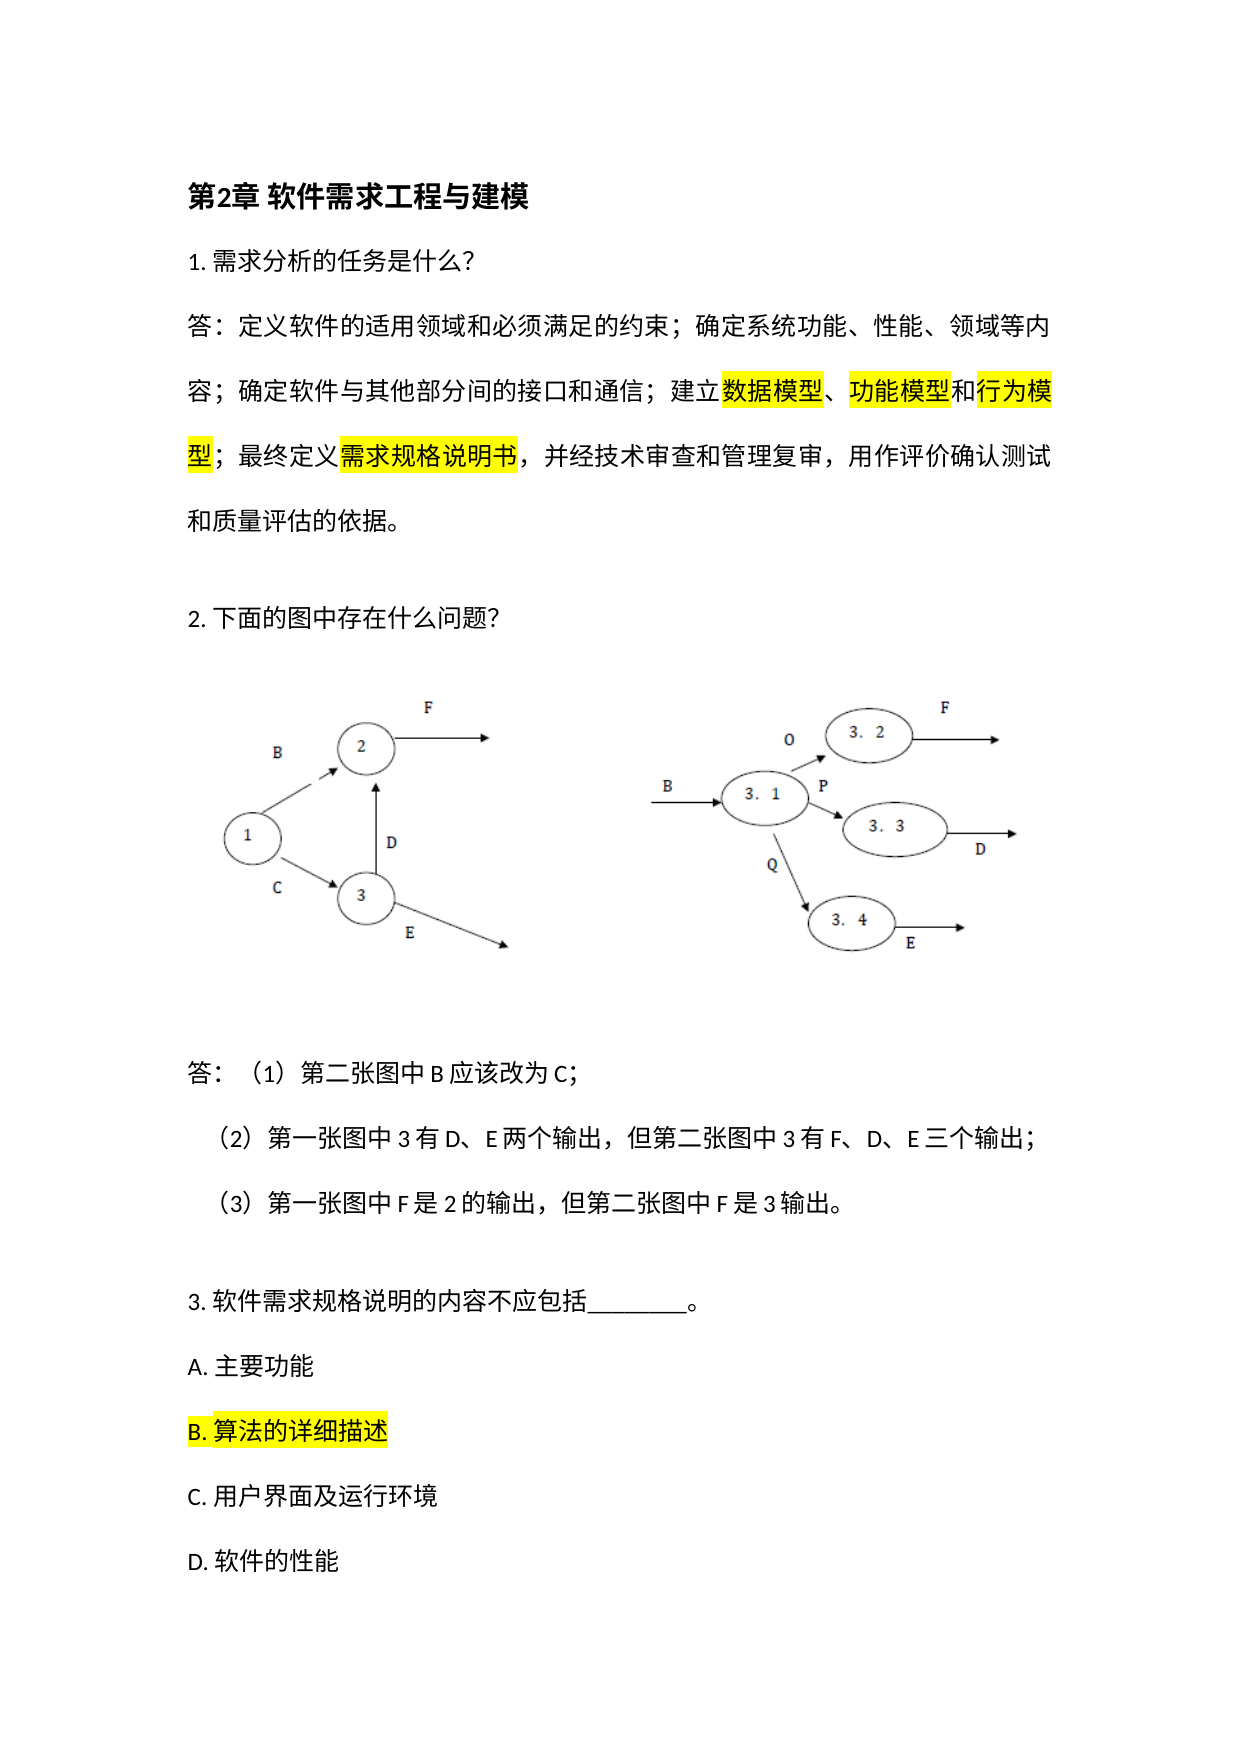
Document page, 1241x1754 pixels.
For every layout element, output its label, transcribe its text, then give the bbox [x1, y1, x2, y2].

list 软件需求规格说明的内容不应包括________。 [187, 1267, 1053, 1332]
list 算法的详细描述 [187, 1397, 1053, 1462]
text 答：（1）第二张图中B应该改为C； [187, 1039, 1053, 1104]
text （3）第一张图中F是2的输出，但第二张图中F是3输出。 [187, 1169, 1053, 1234]
list 软件的性能 [187, 1527, 1053, 1592]
list 软件需求工程与建模 [187, 162, 1053, 227]
picture [187, 649, 1053, 1000]
list 用户界面及运行环境 [187, 1462, 1053, 1527]
text （2）第一张图中3有D、E两个输出，但第二张图中3有F、D、E三个输出； [187, 1104, 1053, 1169]
list 主要功能 [187, 1332, 1053, 1397]
text 答：定义软件的适用领域和必须满足的约束；确定系统功能、性能、领域等内容；确定软件与其他部分间的接口和通信；建立数据模型、功能模型和行为模型；最终定义需求规格说明书，并经技术审查和管理复审，用作评价确认测试和质量评估的依据。 [187, 292, 1053, 552]
list 需求分析的任务是什么？ [187, 227, 1053, 292]
list 下面的图中存在什么问题？ [187, 584, 1053, 649]
